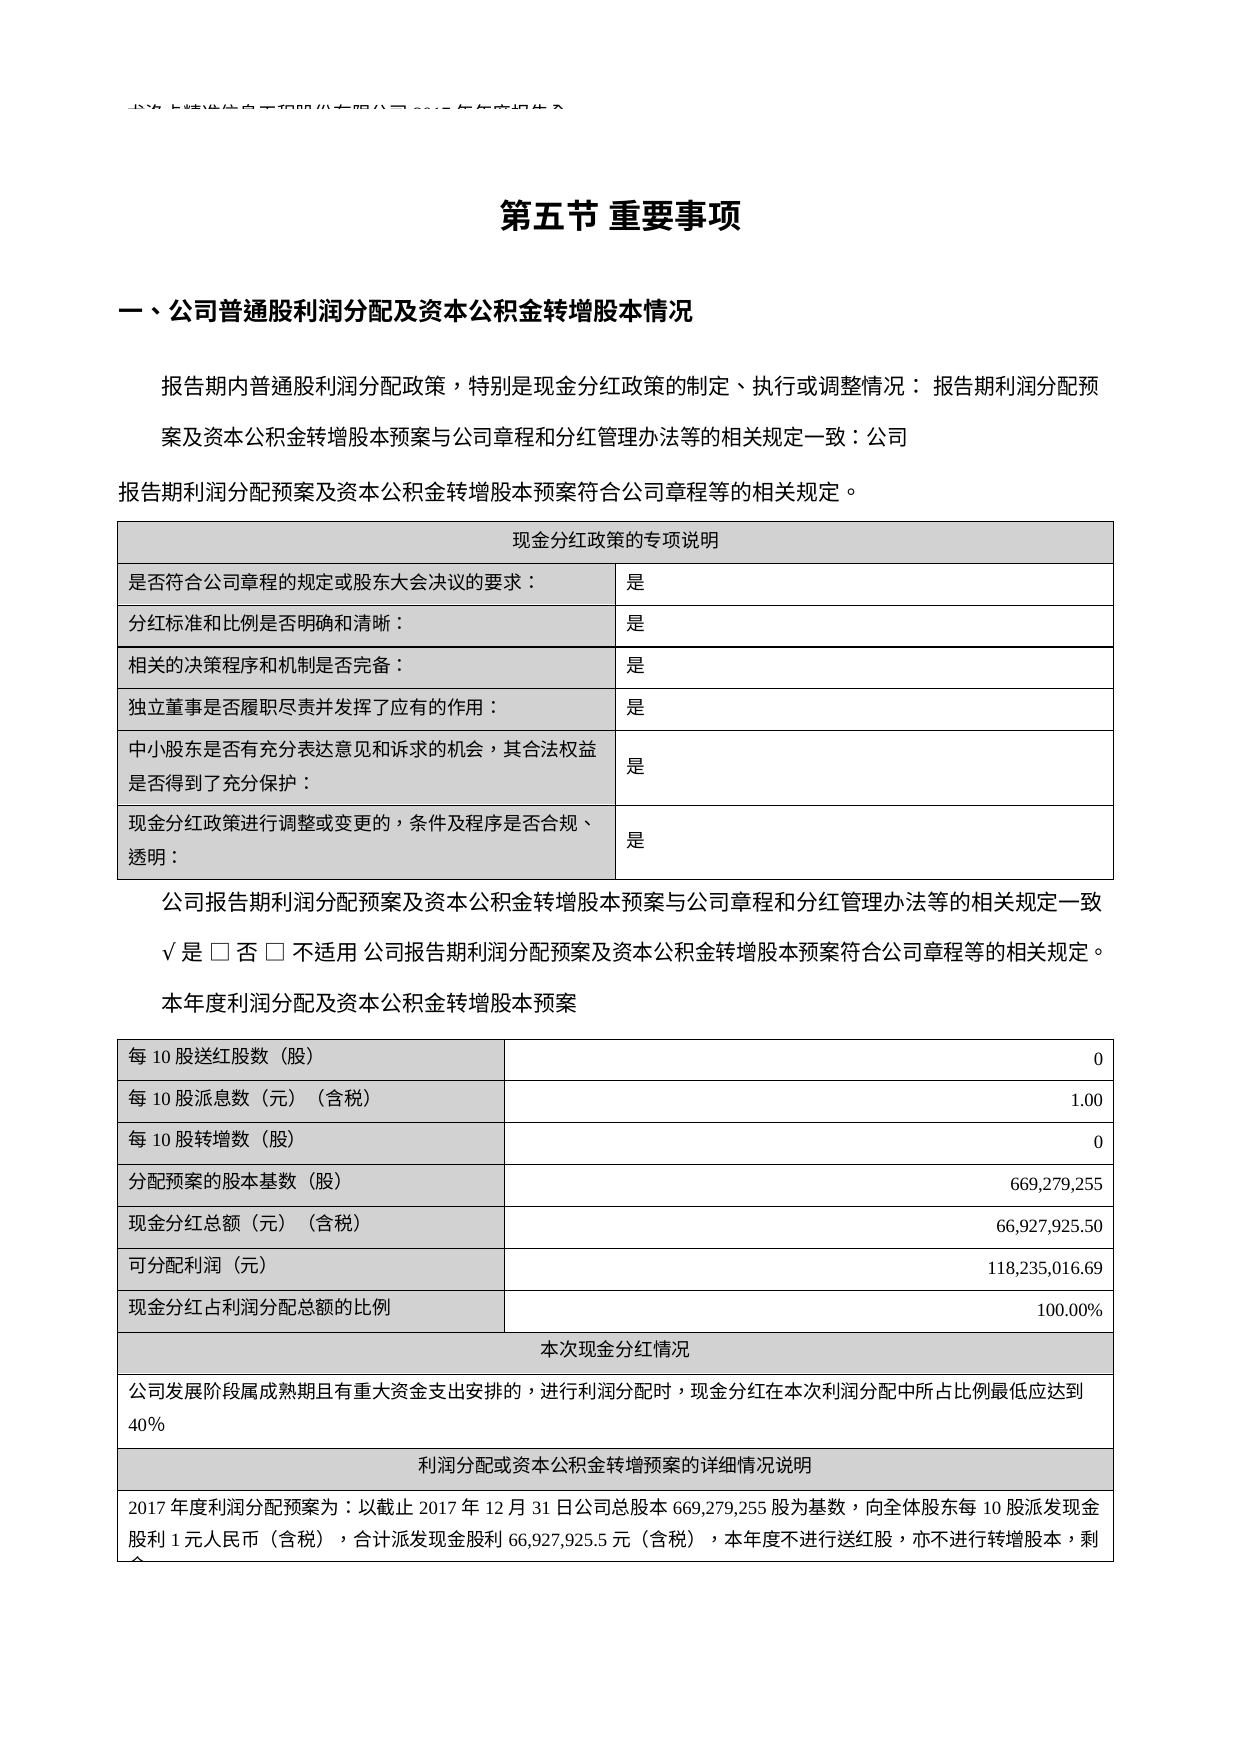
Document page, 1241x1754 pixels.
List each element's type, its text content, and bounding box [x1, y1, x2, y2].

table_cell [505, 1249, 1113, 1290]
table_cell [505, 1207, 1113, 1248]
text 公司报告期利润分配预案及资本公积金转增股本预案与公司章程和分红管理办法等的相关规定一致 [162, 887, 1118, 916]
text 报告期利润分配预案及资本公积金转增股本预案符合公司章程等的相关规定。 [118, 477, 1118, 507]
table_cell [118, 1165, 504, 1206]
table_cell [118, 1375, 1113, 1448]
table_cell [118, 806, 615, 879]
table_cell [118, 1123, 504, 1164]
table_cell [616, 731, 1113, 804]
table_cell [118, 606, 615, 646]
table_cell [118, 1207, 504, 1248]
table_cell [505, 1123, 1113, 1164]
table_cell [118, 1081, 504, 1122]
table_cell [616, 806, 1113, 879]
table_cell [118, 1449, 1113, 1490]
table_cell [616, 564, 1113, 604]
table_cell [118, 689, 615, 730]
subtitle 一、公司普通股利润分配及资本公积金转增股本情况 [118, 293, 1118, 327]
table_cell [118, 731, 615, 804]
subtitle 第五节 重要事项 [493, 193, 747, 238]
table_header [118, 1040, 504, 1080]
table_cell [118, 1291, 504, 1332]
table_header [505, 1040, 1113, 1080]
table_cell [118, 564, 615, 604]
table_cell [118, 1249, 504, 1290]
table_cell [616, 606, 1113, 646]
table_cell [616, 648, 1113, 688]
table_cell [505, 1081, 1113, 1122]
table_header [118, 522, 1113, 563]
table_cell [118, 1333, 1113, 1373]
text 报告期内普通股利润分配政策，特别是现金分红政策的制定、执行或调整情况： 报告期利润分配预案及资本公积金转增股本预案与公司章程和分红管理办法等的相关规定一致：公司 [162, 371, 1118, 451]
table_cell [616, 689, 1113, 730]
text √ 是 □ 否 □ 不适用 公司报告期利润分配预案及资本公积金转增股本预案符合公司章程等的相关规定。 本年度利润分配及资本公积金转增股本预案 [162, 937, 1118, 1018]
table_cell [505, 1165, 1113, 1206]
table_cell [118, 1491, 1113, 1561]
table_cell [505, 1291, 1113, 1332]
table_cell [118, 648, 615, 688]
